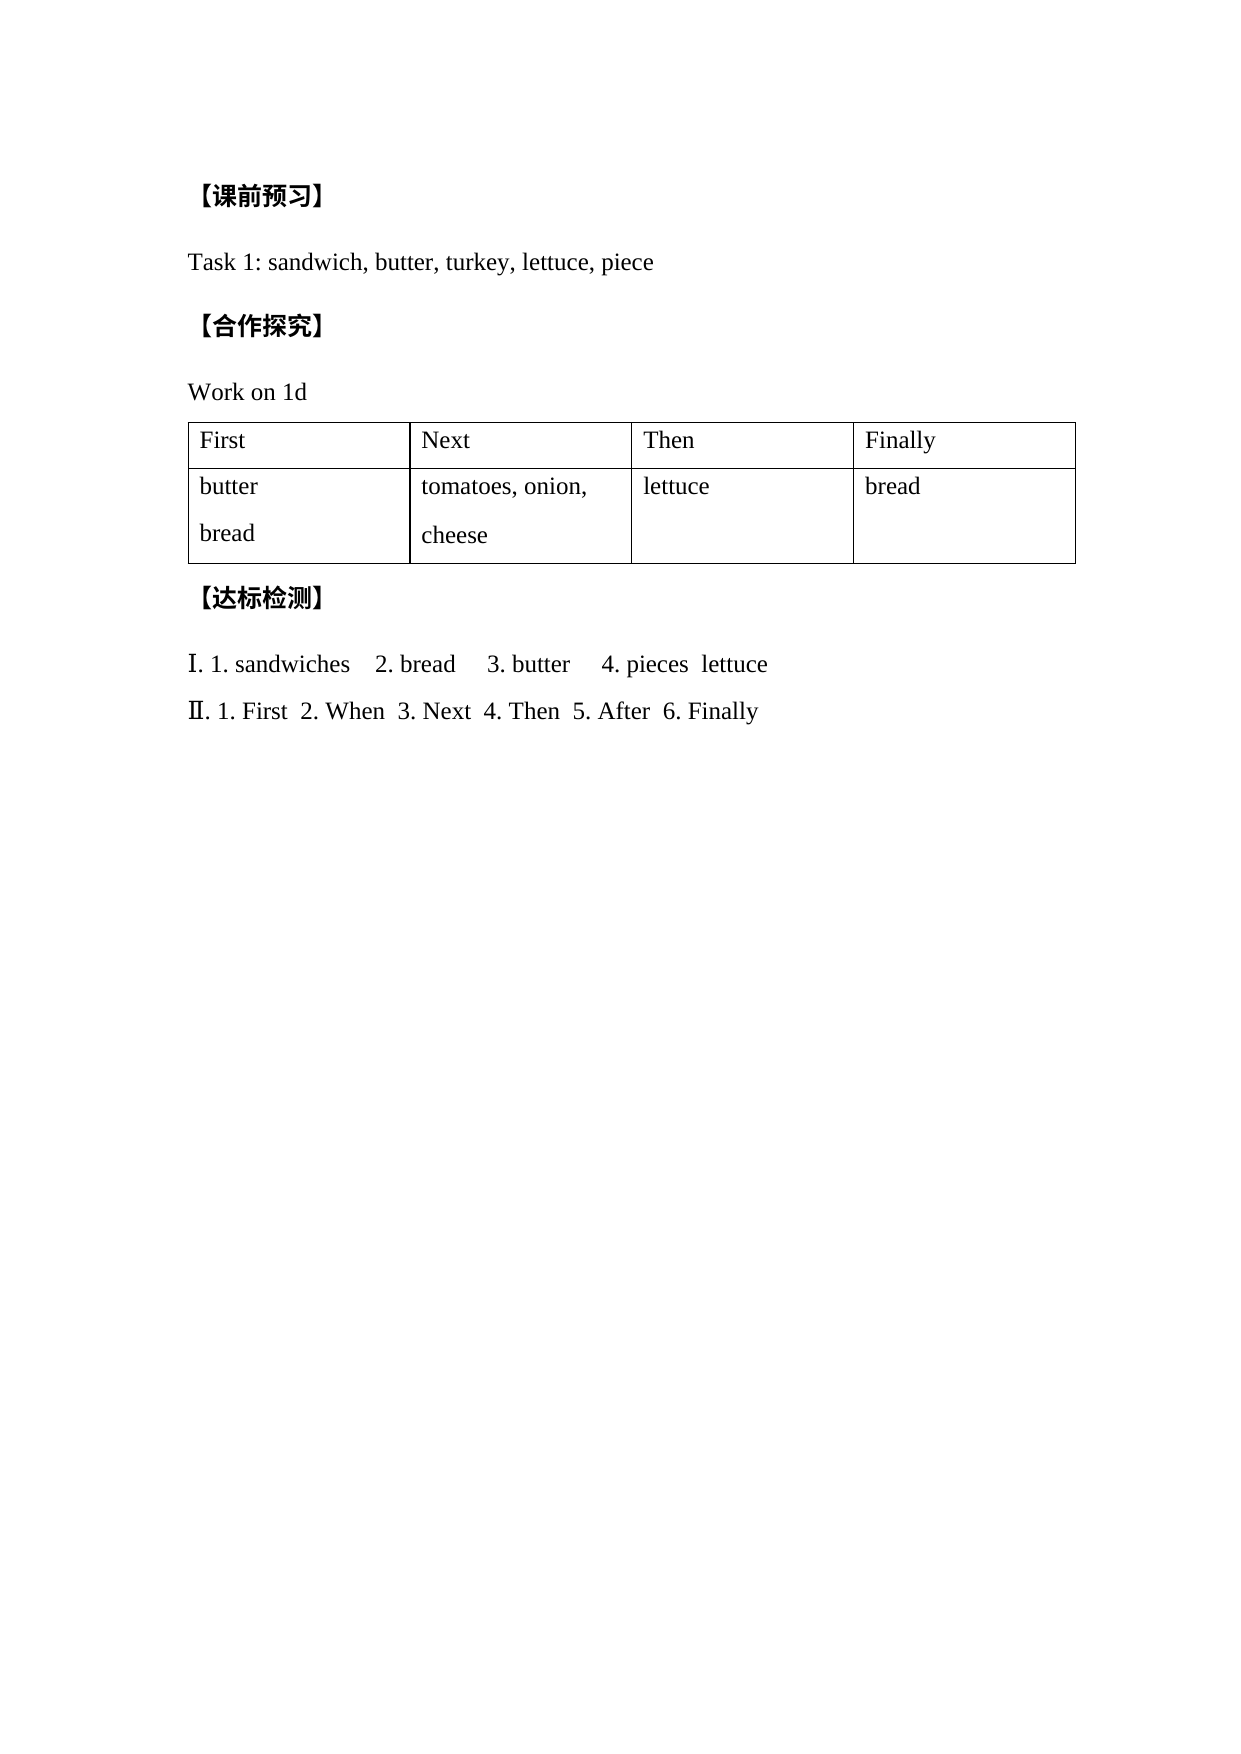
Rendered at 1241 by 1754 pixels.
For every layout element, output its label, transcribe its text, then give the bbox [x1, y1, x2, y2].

table_cell bread [854, 469, 1075, 563]
text Task 1: sandwich, butter, turkey, lettuce, piece [187, 245, 1053, 278]
table_header Next [411, 423, 631, 468]
text Ⅰ. 1. sandwiches 2. bread 3. butter 4. pieces lettuce [187, 647, 1053, 679]
table_header Finally [854, 423, 1075, 468]
table_cell lettuce [632, 469, 853, 563]
text 【达标检测】 [187, 564, 1053, 629]
text Work on 1d [187, 375, 1053, 408]
text 【课前预习】 [187, 162, 1053, 227]
table_header First [189, 423, 409, 468]
text 【合作探究】 [187, 292, 1053, 357]
text Ⅱ. 1. First 2. When 3. Next 4. Then 5. After 6. Finally [187, 694, 1053, 726]
table_cell butter bread [189, 469, 409, 563]
table_cell tomatoes, onion, cheese [411, 469, 631, 563]
table_header Then [632, 423, 853, 468]
